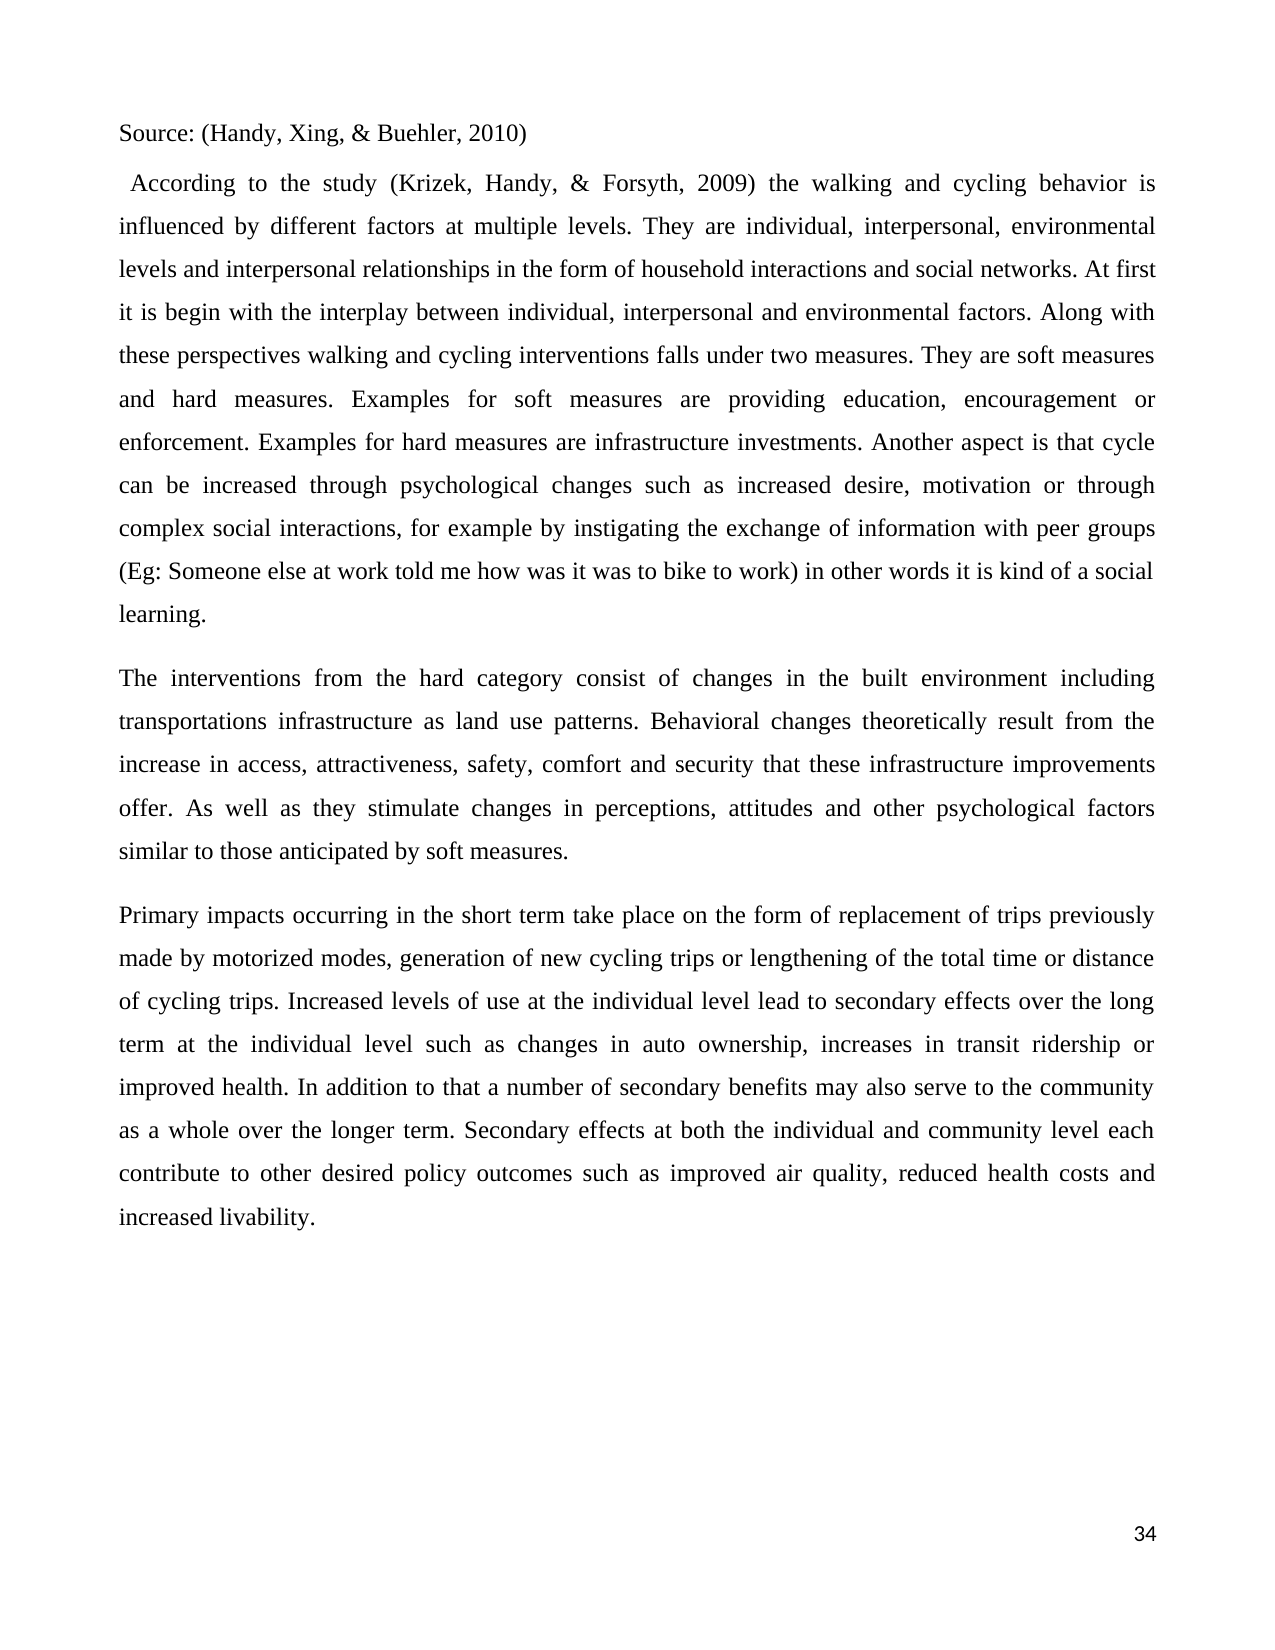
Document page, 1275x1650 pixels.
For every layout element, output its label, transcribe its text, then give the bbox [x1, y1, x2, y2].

text Source: [118, 118, 1156, 147]
text The interventions from the hard category consist of changes in the built environment including transportations infrastructure as land use patterns. Behavioral changes theoretically result from the increase in access, attractiveness, safety, comfort and security that these infrastructure improvements offer. As well as they stimulate changes in perceptions, attitudes and other psychological factors similar to those anticipated by soft measures. [118, 663, 1156, 864]
text According to the study the walking and cycling behavior is influenced by different factors at multiple levels. They are individual, interpersonal, environmental levels and interpersonal relationships in the form of household interactions and social networks. At first it is begin with the interplay between individual, interpersonal and environmental factors. Along with these perspectives walking and cycling interventions falls under two measures. They are soft measures and hard measures. Examples for soft measures are providing education, encouragement or enforcement. Examples for hard measures are infrastructure investments. Another aspect is that cycle can be increased through psychological changes such as increased desire, motivation or through complex social interactions, for example by instigating the exchange of information with peer groups (Eg: Someone else at work told me how was it was to bike to work) in other words it is kind of a social learning. [118, 168, 1156, 628]
text Primary impacts occurring in the short term take place on the form of replacement of trips previously made by motorized modes, generation of new cycling trips or lengthening of the total time or distance of cycling trips. Increased levels of use at the individual level lead to secondary effects over the long term at the individual level such as changes in auto ownership, increases in transit ridership or improved health. In addition to that a number of secondary benefits may also serve to the community as a whole over the longer term. Secondary effects at both the individual and community level each contribute to other desired policy outcomes such as improved air quality, reduced health costs and increased livability. [118, 900, 1156, 1230]
